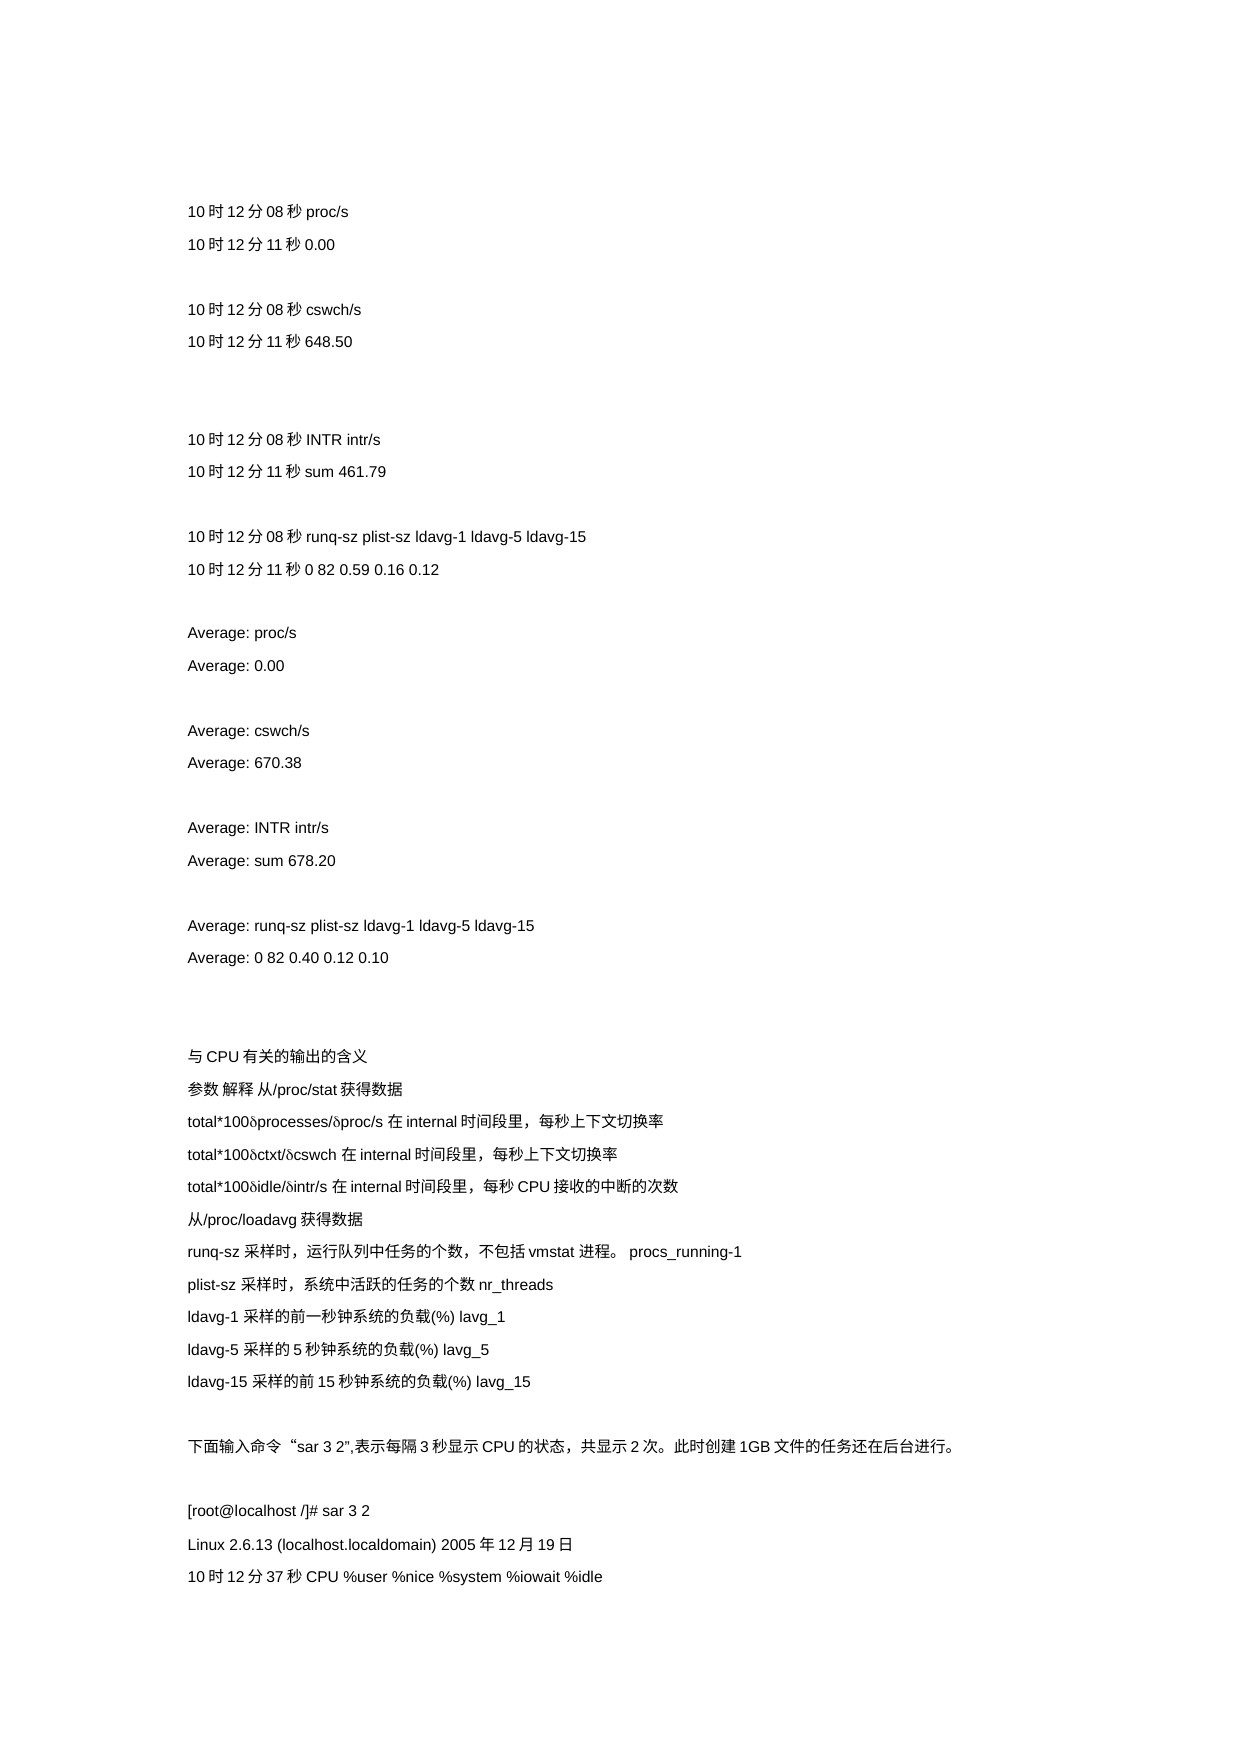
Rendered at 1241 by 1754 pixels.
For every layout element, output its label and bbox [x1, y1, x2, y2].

text [187, 162, 1053, 1592]
